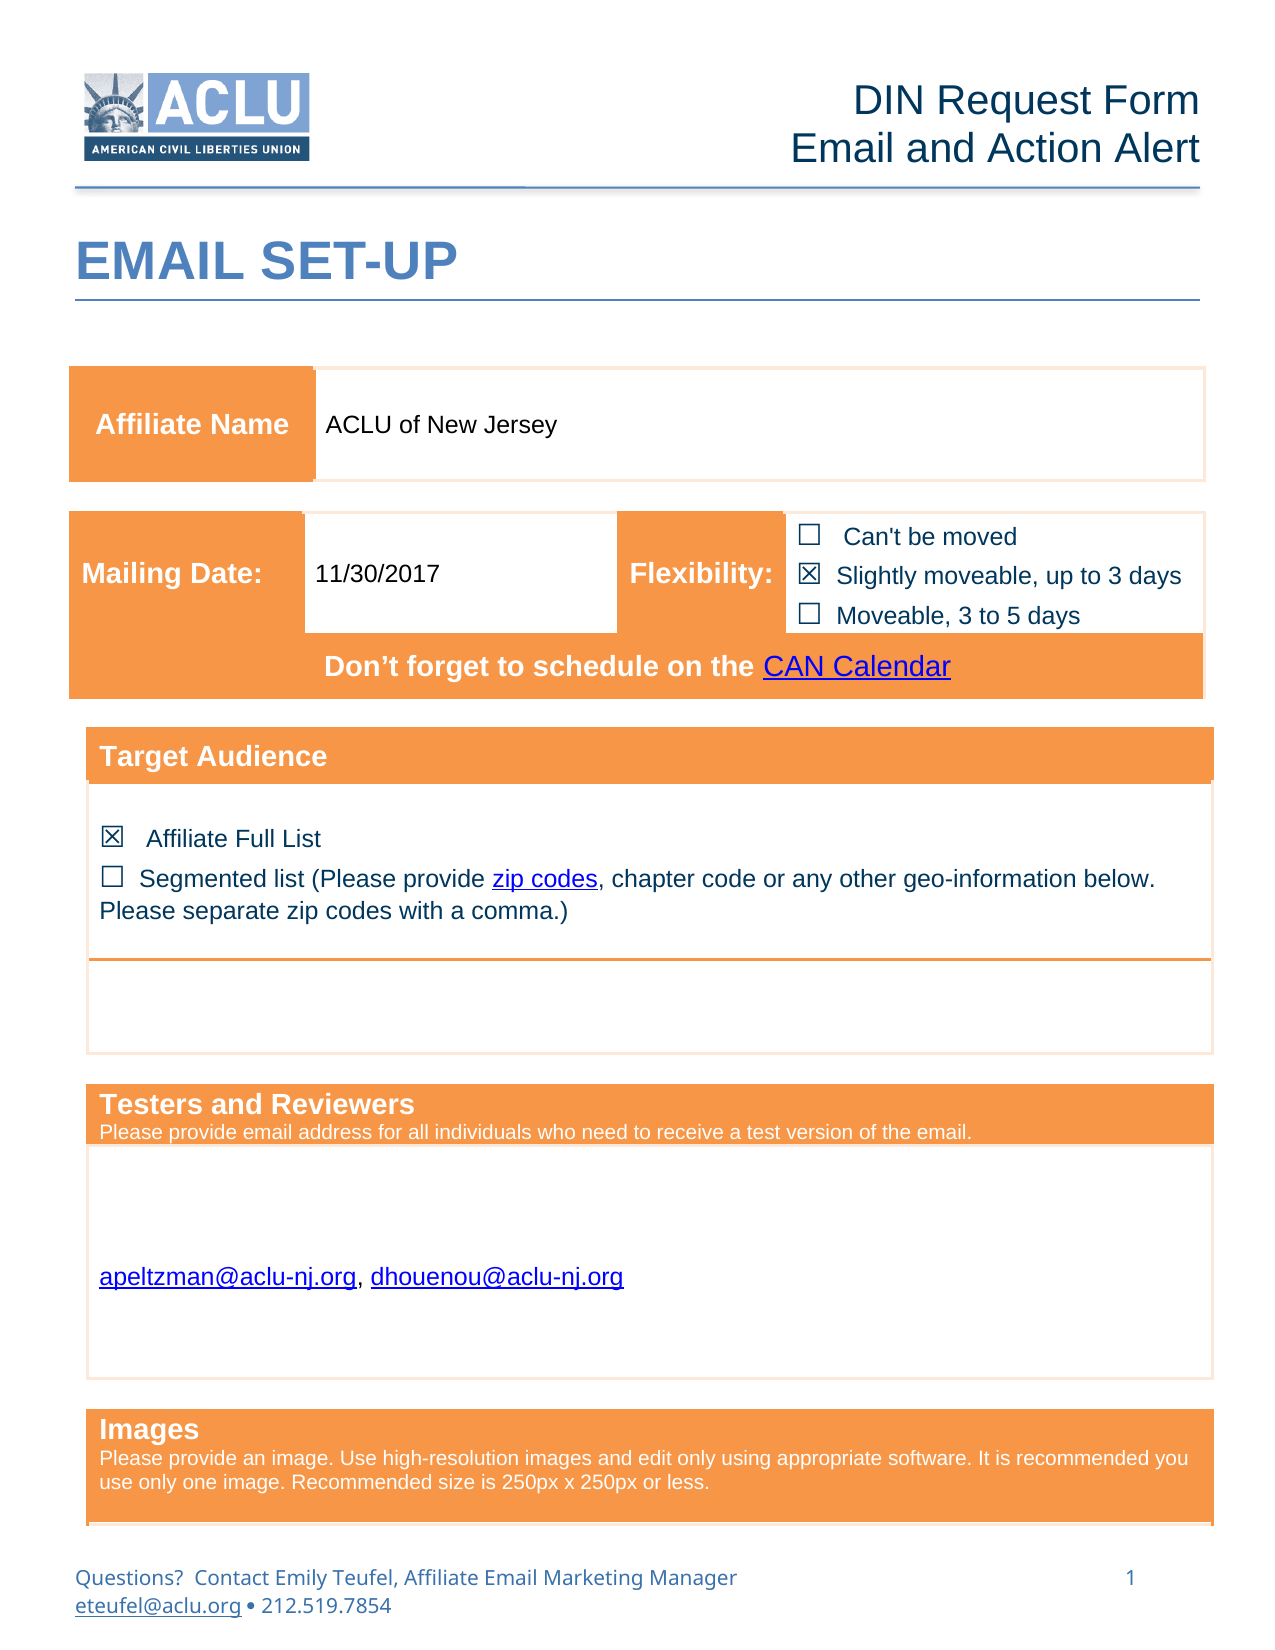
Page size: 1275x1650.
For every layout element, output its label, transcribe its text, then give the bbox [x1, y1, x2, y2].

table_header Target Audience [89, 730, 1211, 780]
table_header ACLU of New Jersey [316, 370, 1203, 479]
title EMAIL SET-UP [75, 228, 1200, 299]
picture [84, 73, 310, 161]
table_header Affiliate Name [72, 370, 313, 479]
table_cell Affiliate Full List Segmented list (Please provide zip codes, chapter code or any other geo-information below. Please separate zip codes with a comma.) [89, 784, 1211, 958]
table_cell apeltzman@aclu-nj.org, dhouenou@aclu-nj.org [89, 1147, 1211, 1377]
table_header Can't be moved Slightly moveable, up to 3 days Moveable, 3 to 5 days [786, 514, 1203, 633]
table_cell Don’t forget to schedule on the CAN Calendar [72, 636, 1203, 695]
table_header Flexibility: [620, 514, 783, 633]
table_header Testers and Reviewers Please provide email address for all individuals who need to receive a test version of the email. [89, 1087, 1211, 1144]
table_header Mailing Date: [72, 514, 302, 633]
table_cell [89, 961, 1211, 1052]
